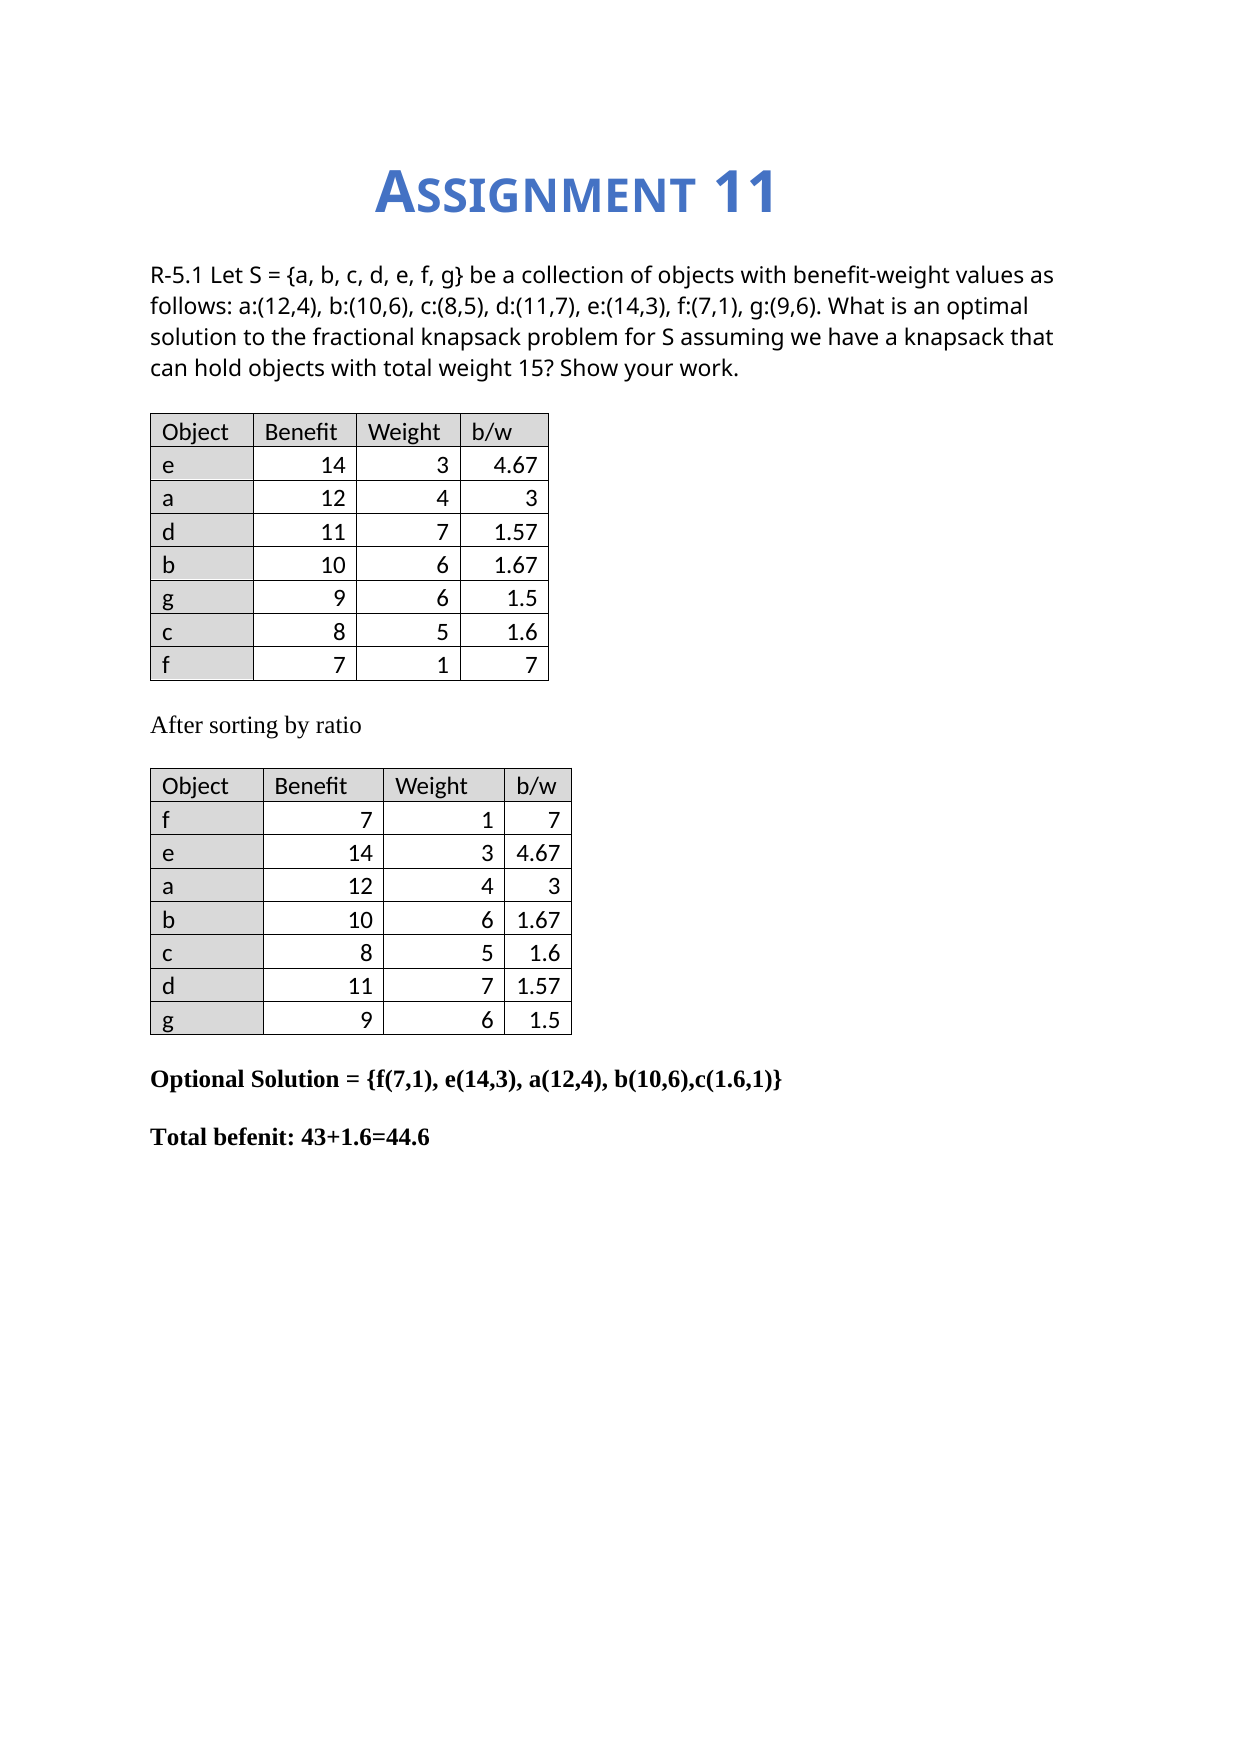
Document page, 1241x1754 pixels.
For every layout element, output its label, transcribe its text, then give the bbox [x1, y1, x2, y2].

table_cell 4.67 [505, 835, 571, 868]
table_header b/w [461, 414, 548, 446]
table_header Weight [357, 414, 460, 446]
table_cell d [151, 969, 263, 1001]
table_cell 14 [264, 835, 383, 868]
text After sorting by ratio [150, 710, 1090, 738]
table_cell 4 [357, 481, 460, 513]
table_cell 12 [264, 869, 383, 901]
table_cell c [151, 614, 253, 646]
table_cell f [151, 802, 263, 834]
table_header b/w [505, 769, 571, 801]
table_cell 11 [254, 514, 356, 546]
text Total befenit: 43+1.6=44.6 [150, 1122, 1090, 1151]
table_cell 5 [384, 935, 504, 968]
table_cell 1.5 [505, 1002, 571, 1034]
table_cell 3 [357, 447, 460, 479]
table_cell 3 [461, 481, 548, 513]
table_cell 8 [254, 614, 356, 646]
text R-5.1 Let S = {a, b, c, d, e, f, g} be a collection of objects with benefit-weight values as follows: a:(12,4), b:(10,6), c:(8,5), d:(11,7), e:(14,3), f:(7,1), g:(9,6). What is an optimal solution to the fractional knapsack problem for S assuming we have a knapsack that can hold objects with total weight 15? Show your work. [150, 259, 1090, 384]
table_cell 7 [461, 647, 548, 679]
table_cell 6 [357, 581, 460, 613]
table_cell b [151, 902, 263, 934]
table_cell 12 [254, 481, 356, 513]
table_cell 7 [357, 514, 460, 546]
table_header Benefit [264, 769, 383, 801]
table_cell 1.5 [461, 581, 548, 613]
table_cell 6 [357, 547, 460, 579]
table_header Object [151, 414, 253, 446]
table_cell 10 [254, 547, 356, 579]
table_cell 9 [264, 1002, 383, 1034]
table_cell 1.6 [505, 935, 571, 968]
table_cell 7 [505, 802, 571, 834]
table_cell e [151, 835, 263, 868]
table_cell c [151, 935, 263, 968]
table_cell 1.57 [461, 514, 548, 546]
table_cell 7 [254, 647, 356, 679]
table_cell g [151, 581, 253, 613]
table_cell 1 [384, 802, 504, 834]
table_cell a [151, 481, 253, 513]
table_cell 9 [254, 581, 356, 613]
table_cell a [151, 869, 263, 901]
table_cell 14 [254, 447, 356, 479]
table_cell e [151, 447, 253, 479]
table_cell b [151, 547, 253, 579]
table_cell 1.67 [461, 547, 548, 579]
text Optional Solution = {f(7,1), e(14,3), a(12,4), b(10,6),c(1.6,1)} [150, 1064, 1090, 1093]
table_cell 6 [384, 1002, 504, 1034]
table_cell 8 [264, 935, 383, 968]
table_cell 5 [357, 614, 460, 646]
table_cell 1.6 [461, 614, 548, 646]
table_cell g [151, 1002, 263, 1034]
table_cell f [151, 647, 253, 679]
table_header Weight [384, 769, 504, 801]
title Assignment 11 [150, 150, 1090, 229]
table_cell 6 [384, 902, 504, 934]
table_cell 1 [357, 647, 460, 679]
table_cell 7 [264, 802, 383, 834]
table_cell 7 [384, 969, 504, 1001]
table_header Benefit [254, 414, 356, 446]
table_cell 11 [264, 969, 383, 1001]
table_cell 10 [264, 902, 383, 934]
table_cell d [151, 514, 253, 546]
table_header Object [151, 769, 263, 801]
table_cell 1.67 [505, 902, 571, 934]
table_cell 1.57 [505, 969, 571, 1001]
table_cell 3 [505, 869, 571, 901]
table_cell 4 [384, 869, 504, 901]
table_cell 4.67 [461, 447, 548, 479]
table_cell 3 [384, 835, 504, 868]
